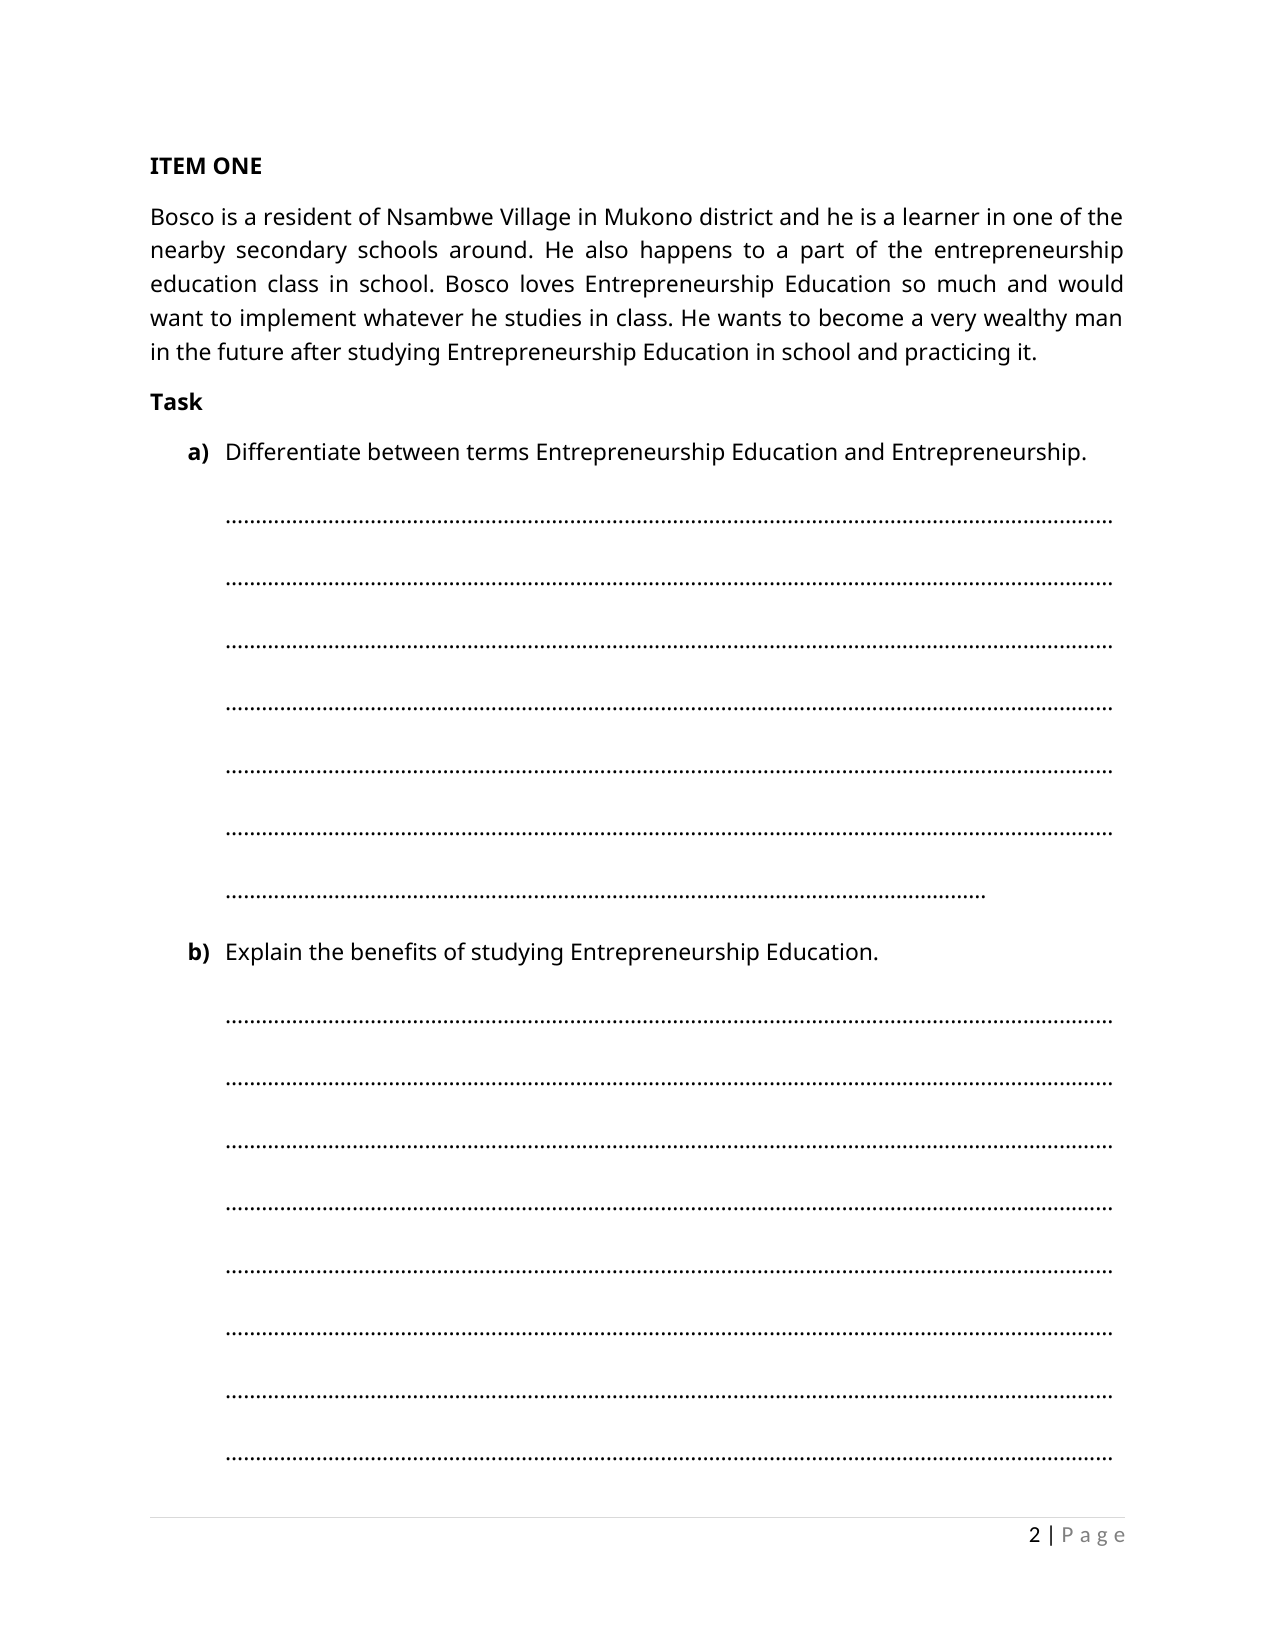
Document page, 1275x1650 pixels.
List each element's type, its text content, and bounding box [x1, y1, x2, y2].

list ……………………………………………………………………………………………………………………………………………………………………………………………………………………………………………………………………………………………………………………………………………………………………………………………………………………………………………………………………………………………………………………………………………………………………………………………………………………………………………………………………………………………………………………………………………………………………………………………………………………………………………………………………………………………………………………………… [225, 499, 1125, 905]
text Bosco is a resident of Nsambwe Village in Mukono district and he is a learner in one of the nearby secondary schools around. He also happens to a part of the entrepreneurship education class in school. Bosco loves Entrepreneurship Education so much and would want to implement whatever he studies in class. He wants to become a very wealthy man in the future after studying Entrepreneurship Education in school and practicing it. [150, 200, 1125, 367]
text Task [150, 386, 1125, 417]
list Differentiate between terms Entrepreneurship Education and Entrepreneurship. [187, 436, 1125, 467]
text ITEM ONE [150, 150, 1125, 181]
list Explain the benefits of studying Entrepreneurship Education. [187, 936, 1125, 967]
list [225, 999, 1125, 1467]
